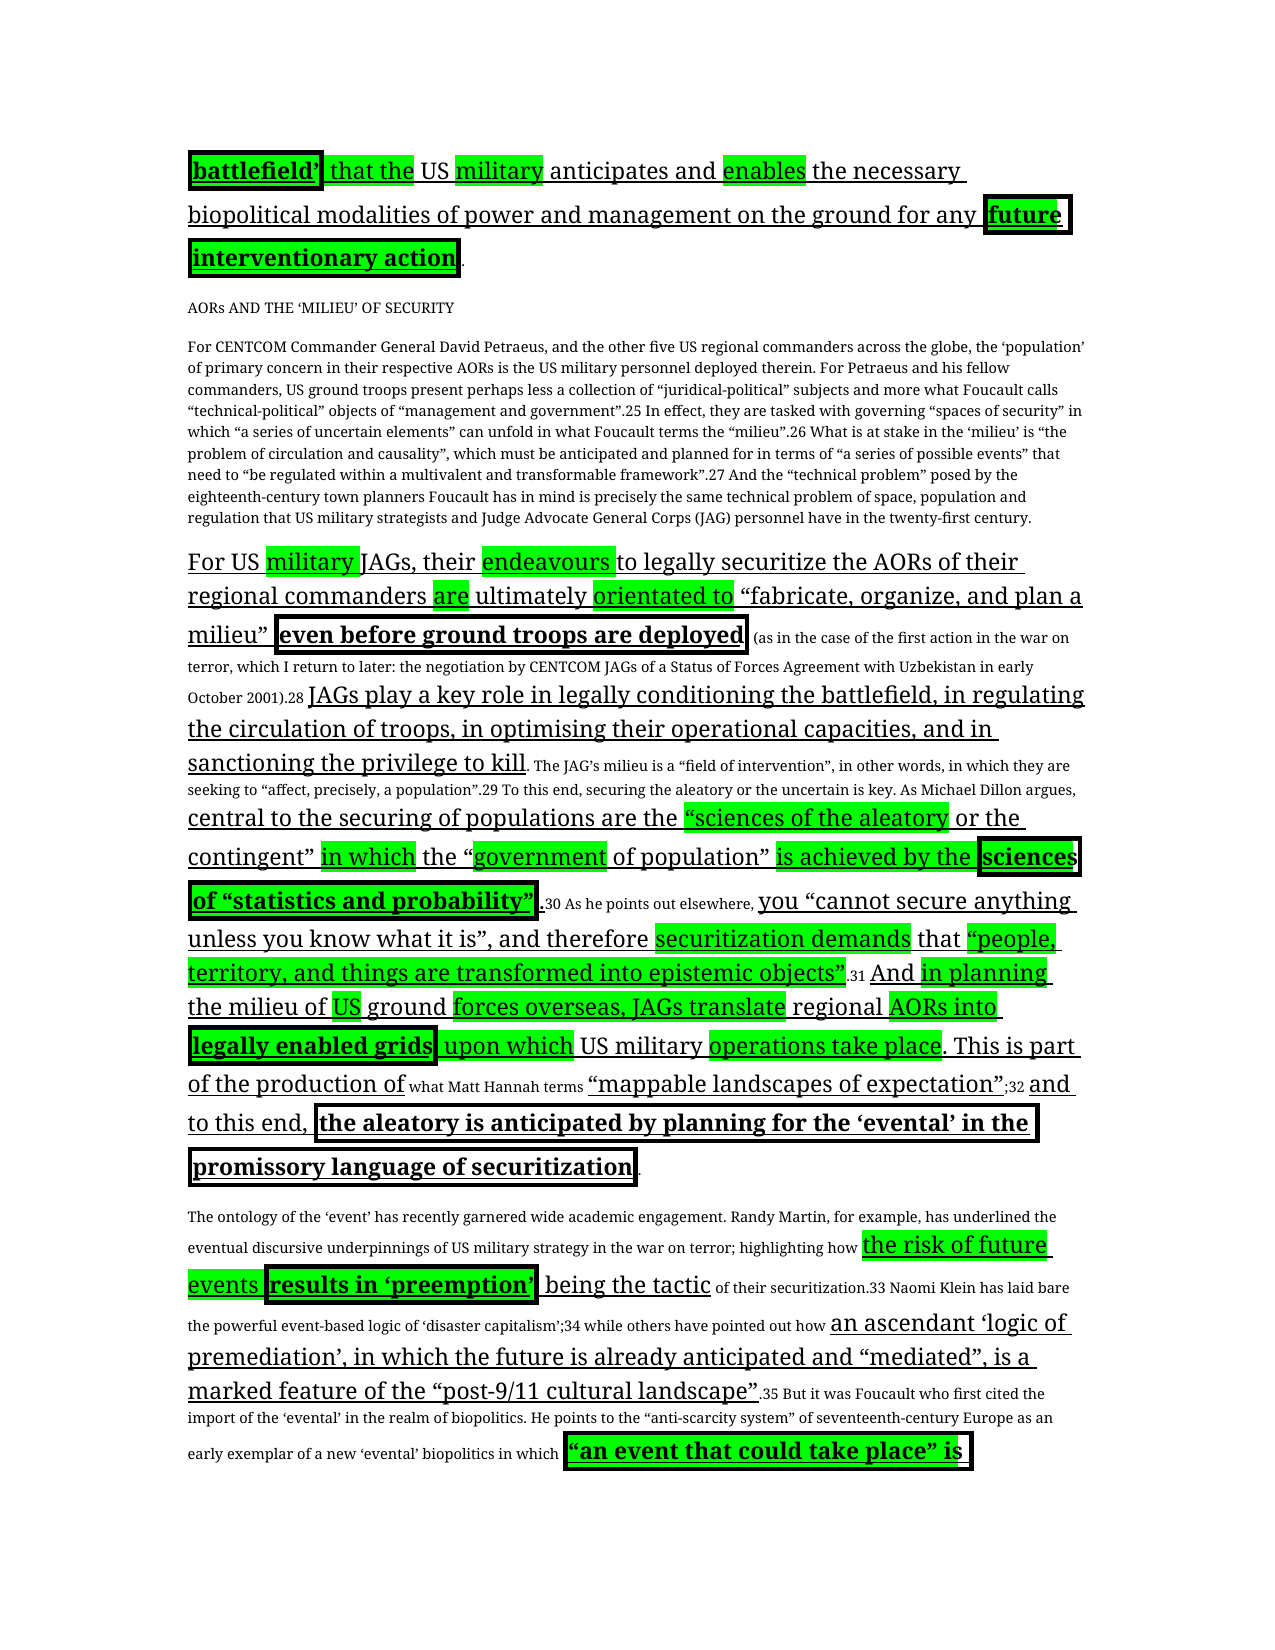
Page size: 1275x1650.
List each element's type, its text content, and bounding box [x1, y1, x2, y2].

text AORs AND THE ‘MILIEU’ OF SECURITY [187, 298, 1087, 318]
text For CENTCOM Commander General David Petraeus, and the other five US regional commanders across the globe, the ‘population’ of primary concern in their respective AORs is the US military personnel deployed therein. For Petraeus and his fellow commanders, US ground troops present perhaps less a collection of “juridical-political” subjects and more what Foucault calls “technical-political” objects of “management and government”.25 In effect, they are tasked with governing “spaces of security” in which “a series of uncertain elements” can unfold in what Foucault terms the “milieu”.26 What is at stake in the ‘milieu’ is “the problem of circulation and causality”, which must be anticipated and planned for in terms of “a series of possible events” that need to “be regulated within a multivalent and transformable framework”.27 And the “technical problem” posed by the eighteenth-century town planners Foucault has in mind is precisely the same technical problem of space, population and regulation that US military strategists and Judge Advocate General Corps (JAG) personnel have in the twenty-first century. [187, 336, 1087, 528]
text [187, 150, 1087, 278]
text For US military JAGs, their endeavours to legally securitize the AORs of their regional commanders are ultimately orientated to “fabricate, organize, and plan a milieu” even before ground troops are deployed (as in the case of the first action in the war on terror, which I return to later: the negotiation by CENTCOM JAGs of a Status of Forces Agreement with Uzbekistan in early October 2001).28 JAGs play a key role in legally conditioning the battlefield, in regulating the circulation of troops, in optimising their operational capacities, and in sanctioning the privilege to kill. The JAG’s milieu is a “field of intervention”, in other words, in which they are seeking to “affect, precisely, a population”.29 To this end, securing the aleatory or the uncertain is key. As Michael Dillon argues, central to the securing of populations are the “sciences of the aleatory or the contingent” in which the “government of population” is achieved by the sciences of “statistics and probability”.30 As he points out elsewhere, you “cannot secure anything unless you know what it is”, and therefore securitization demands that “people, territory, and things are transformed into epistemic objects”.31 And in planning the milieu of US ground forces overseas, JAGs translate regional AORs into legally enabled grids upon which US military operations take place. This is part of the production of what Matt Hannah terms “mappable landscapes of expectation”;32 and to this end, the aleatory is anticipated by planning for the ‘evental’ in the promissory language of securitization. [187, 546, 1087, 1187]
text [187, 1207, 1087, 1471]
